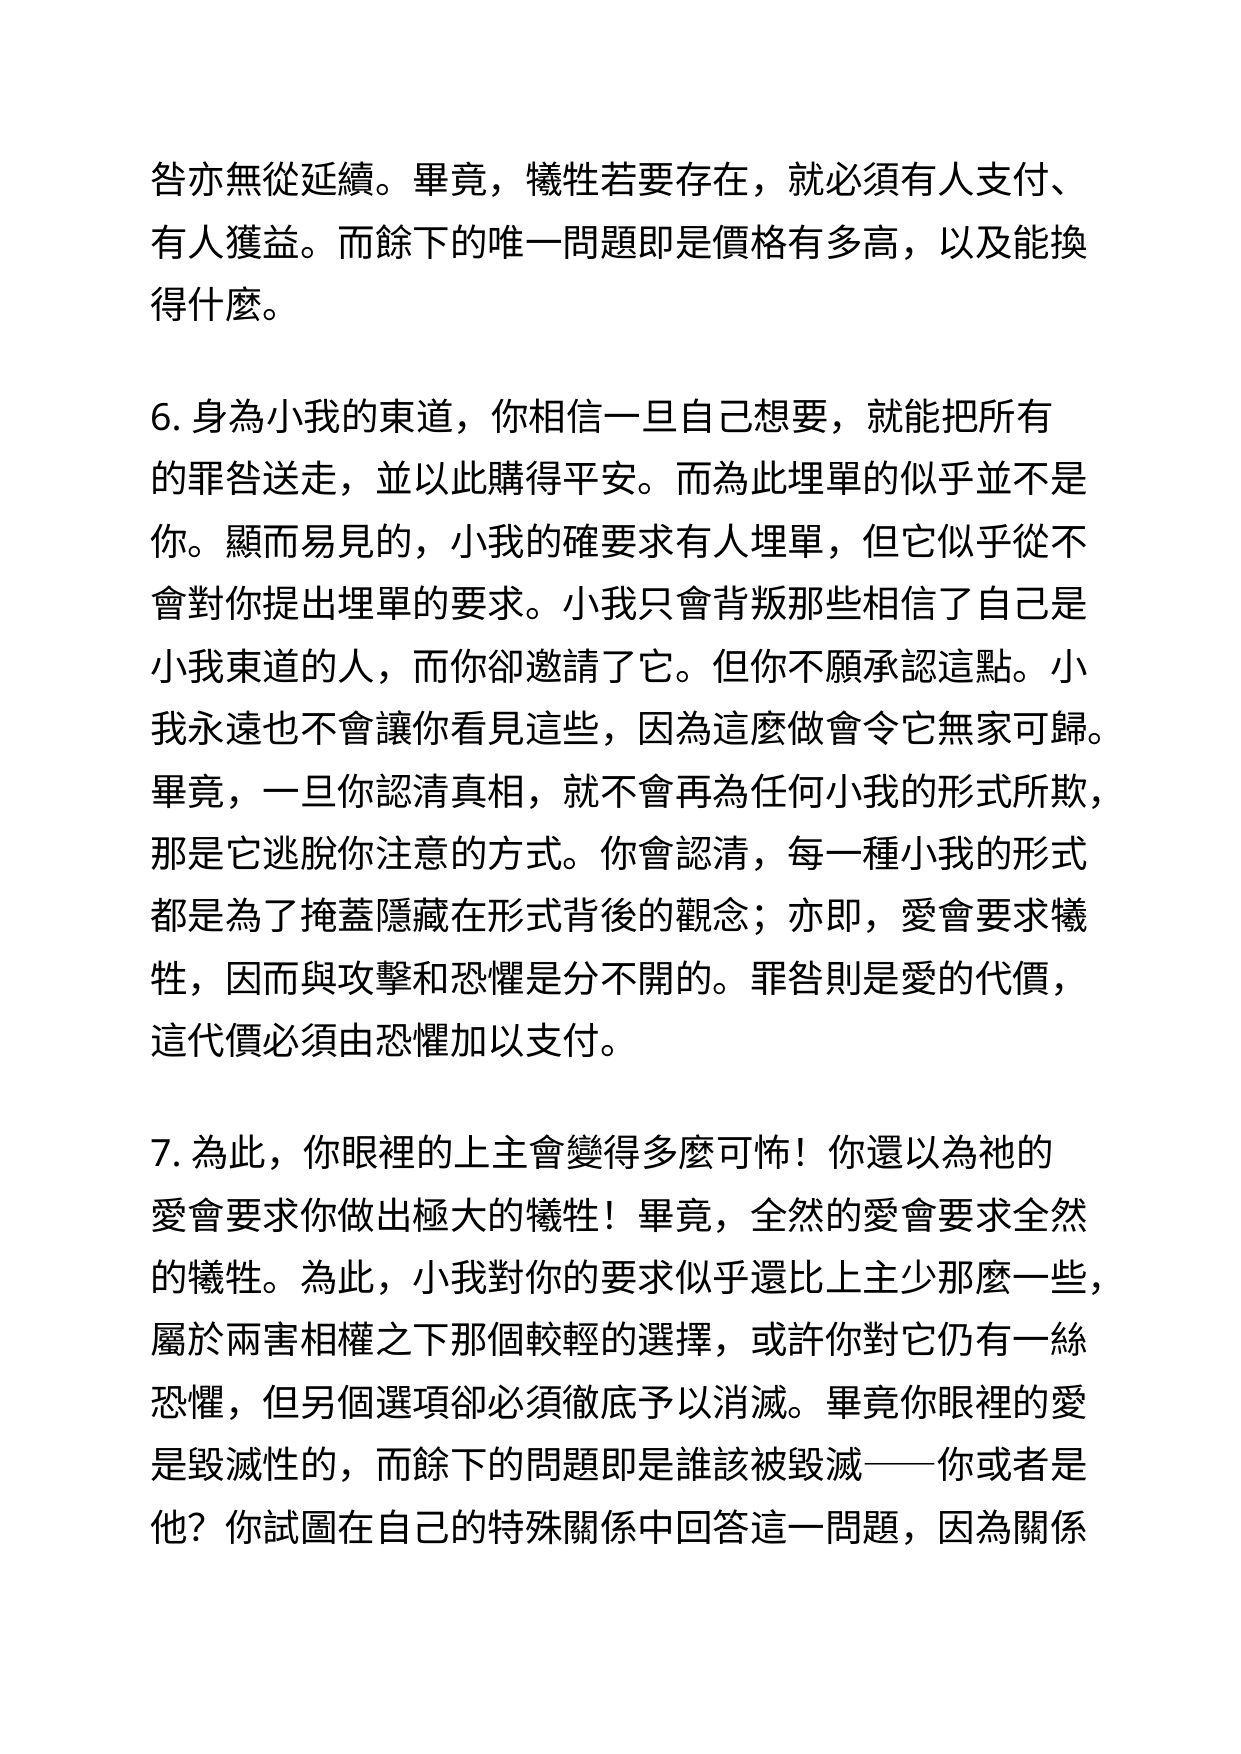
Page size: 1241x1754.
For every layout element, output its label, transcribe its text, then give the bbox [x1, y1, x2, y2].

text 6. 身為小我的東道，你相信一旦自己想要，就能把所有的罪咎送走，並以此購得平安。而為此埋單的似乎並不是你。顯而易見的，小我的確要求有人埋單，但它似乎從不會對你提出埋單的要求。小我只會背叛那些相信了自己是小我東道的人，而你卻邀請了它。但你不願承認這點。小我永遠也不會讓你看見這些，因為這麼做會令它無家可歸。畢竟，一旦你認清真相，就不會再為任何小我的形式所欺，那是它逃脫你注意的方式。你會認清，每一種小我的形式都是為了掩蓋隱藏在形式背後的觀念；亦即，愛會要求犧牲，因而與攻擊和恐懼是分不開的。罪咎則是愛的代價，這代價必須由恐懼加以支付。 [150, 387, 1090, 1065]
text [150, 150, 1090, 329]
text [150, 1123, 1090, 1552]
